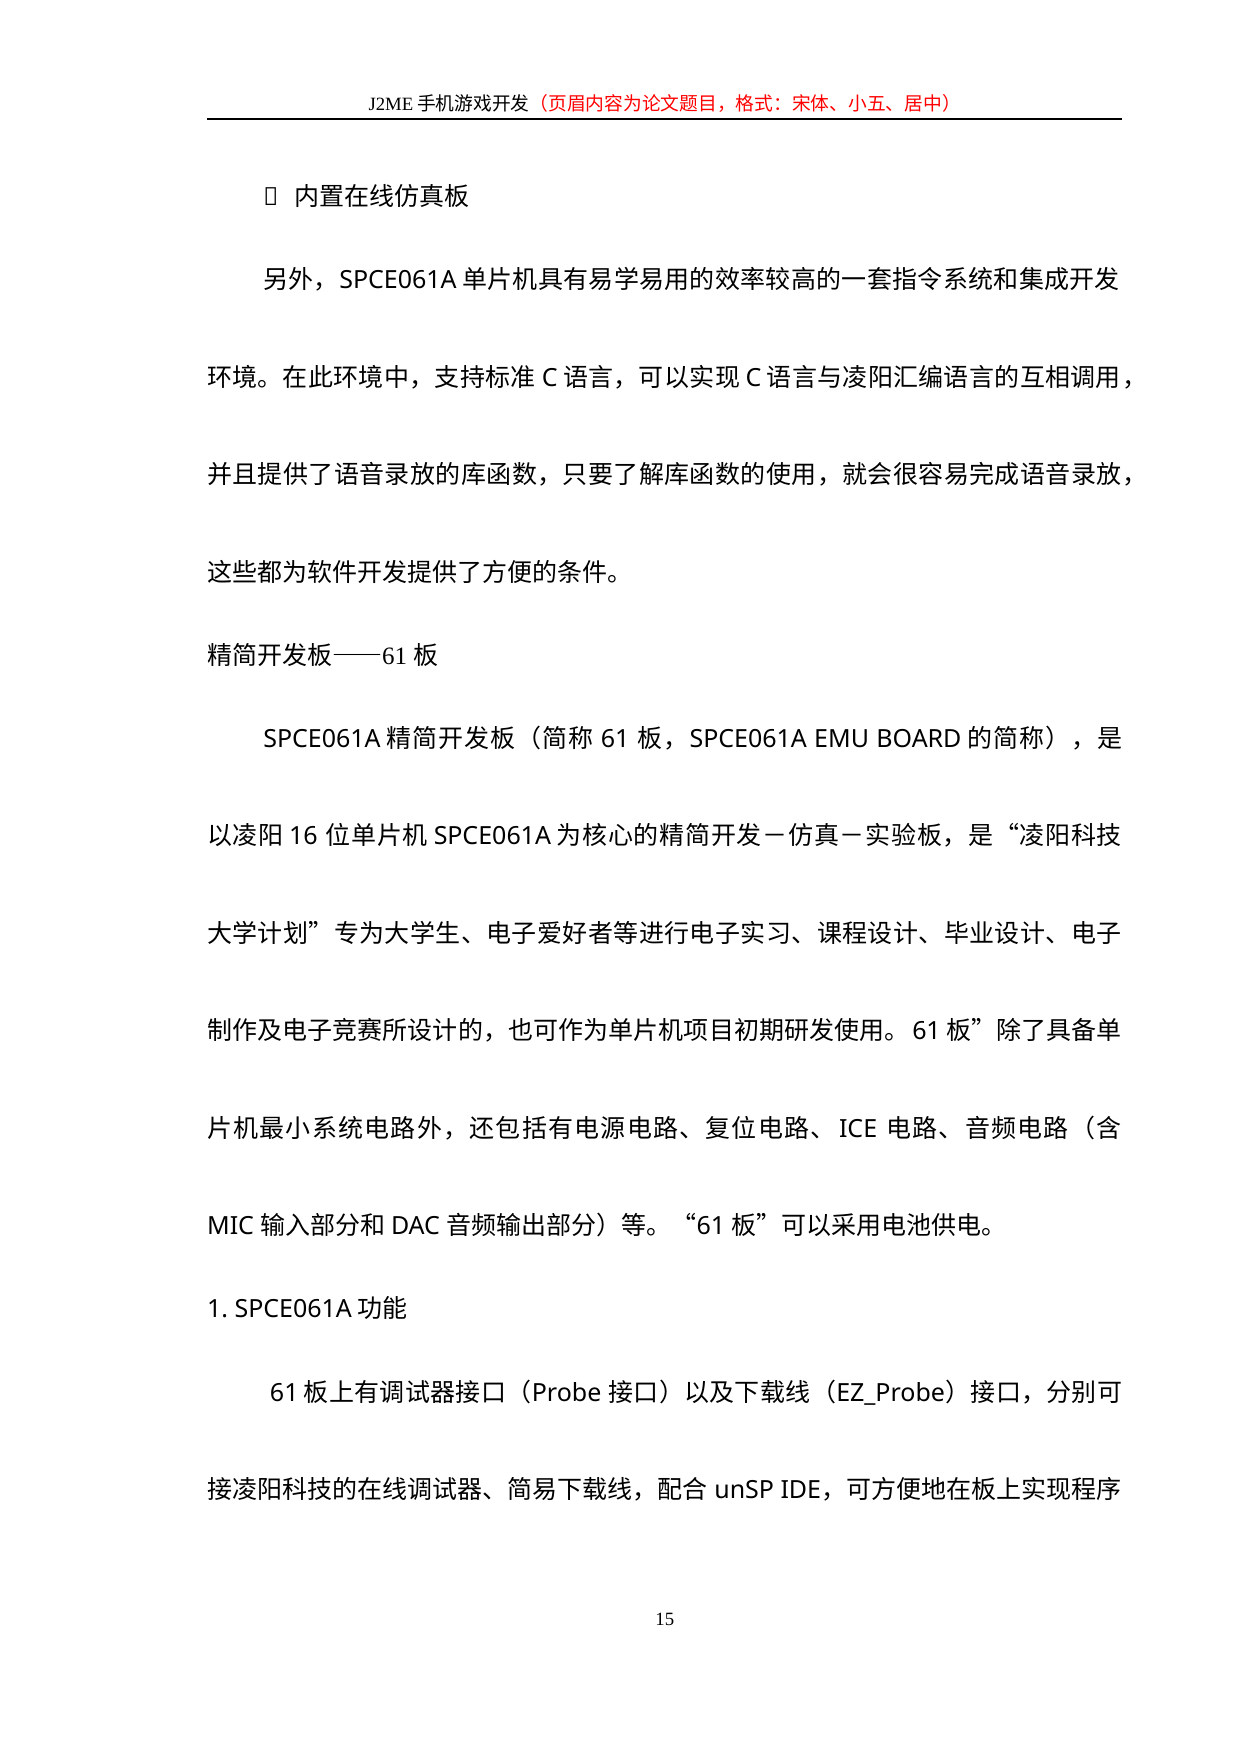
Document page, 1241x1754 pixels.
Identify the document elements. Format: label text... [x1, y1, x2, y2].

text SPCE061A精简开发板（简称 61 板，SPCE061A EMU BOARD的简称），是以凌阳16 位单片机SPCE061A为核心的精简开发－仿真－实验板，是“凌阳科技大学计划”专为大学生、电子爱好者等进行电子实习、课程设计、毕业设计、电子制作及电子竞赛所设计的，也可作为单片机项目初期研发使用。61板”除了具备单片机最小系统电路外，还包括有电源电路、复位电路、ICE 电路、音频电路（含 MIC 输入部分和 DAC 音频输出部分）等。“61 板”可以采用电池供电。 [207, 704, 1122, 1256]
text 另外，SPCE061A单片机具有易学易用的效率较高的一套指令系统和集成开发环境。在此环境中，支持标准C语言，可以实现C语言与凌阳汇编语言的互相调用，并且提供了语音录放的库函数，只要了解库函数的使用，就会很容易完成语音录放，这些都为软件开发提供了方便的条件。 [207, 245, 1122, 603]
text  内置在线仿真板 [207, 162, 1122, 227]
text 精简开发板——61 板 [207, 621, 1122, 686]
text 1. SPCE061A功能 [207, 1274, 1122, 1339]
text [207, 1358, 1122, 1520]
